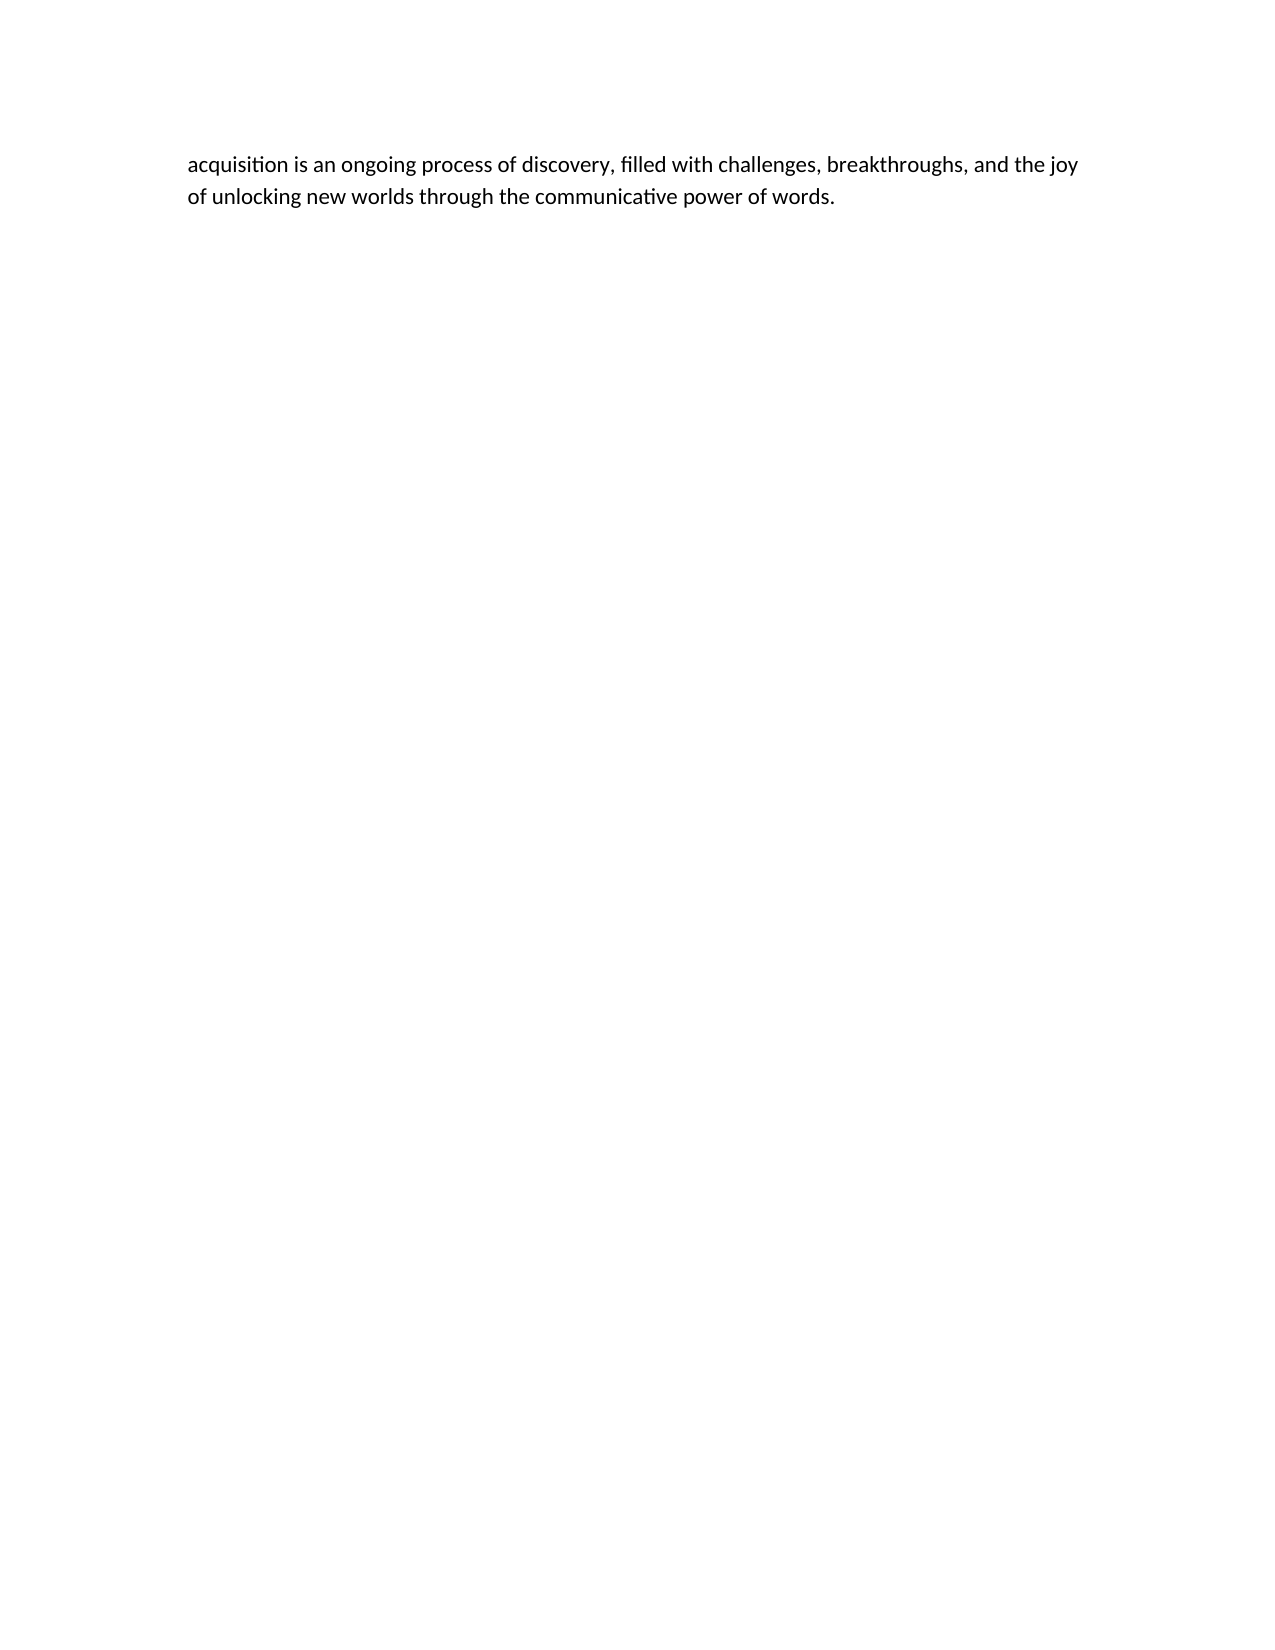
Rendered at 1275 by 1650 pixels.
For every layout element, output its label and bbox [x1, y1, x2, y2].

text [187, 150, 1087, 210]
